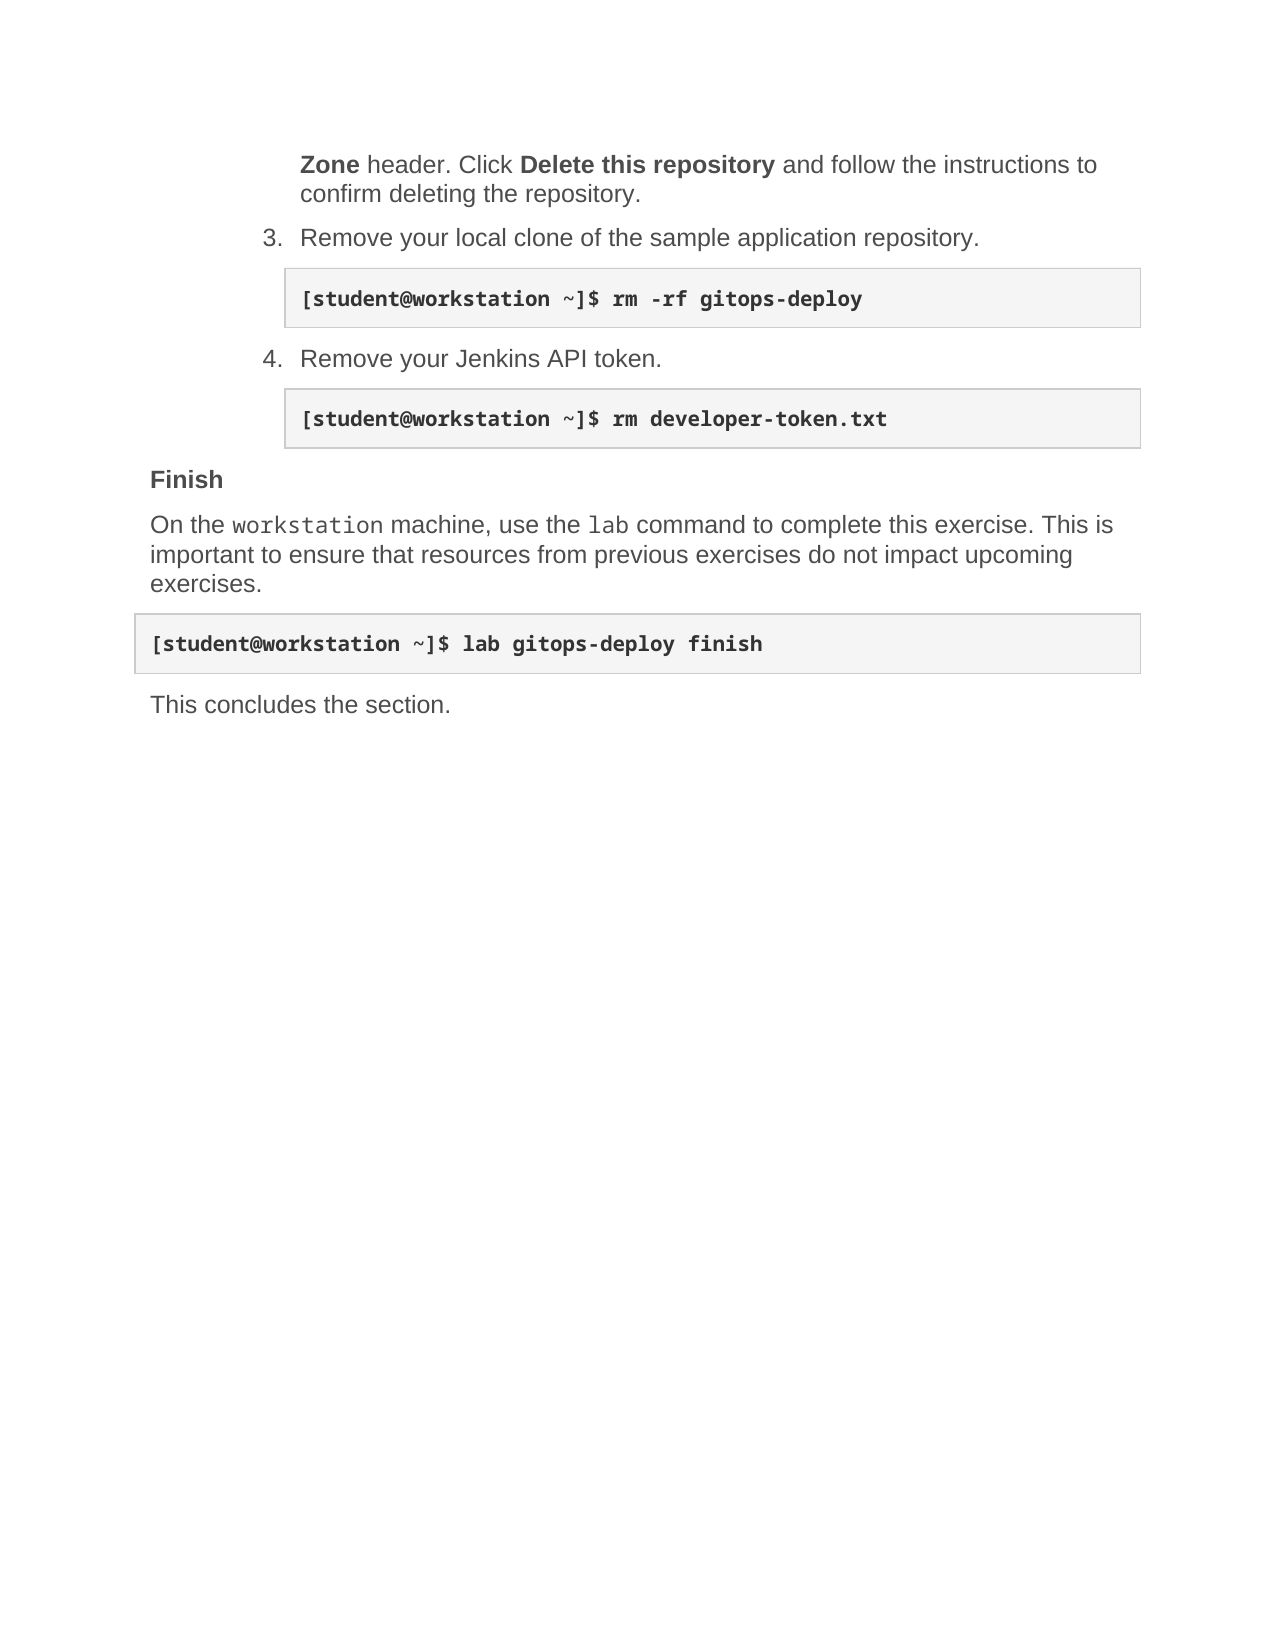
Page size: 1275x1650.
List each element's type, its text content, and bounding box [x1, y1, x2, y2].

list Remove your local clone of the sample application repository. [262, 223, 1125, 252]
text [student@workstation ~]$ rm -rf gitops-deploy [286, 269, 1140, 327]
text Finish [150, 464, 1125, 493]
text [student@workstation ~]$ rm developer-token.txt [286, 390, 1140, 447]
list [262, 150, 1125, 207]
text This concludes the section. [150, 690, 1125, 718]
text [student@workstation ~]$ lab gitops-deploy finish [136, 615, 1140, 673]
list Remove your Jenkins API token. [262, 344, 1125, 373]
text On the workstation machine, use the lab command to complete this exercise. This is important to ensure that resources from previous exercises do not impact upcoming exercises. [150, 509, 1125, 598]
